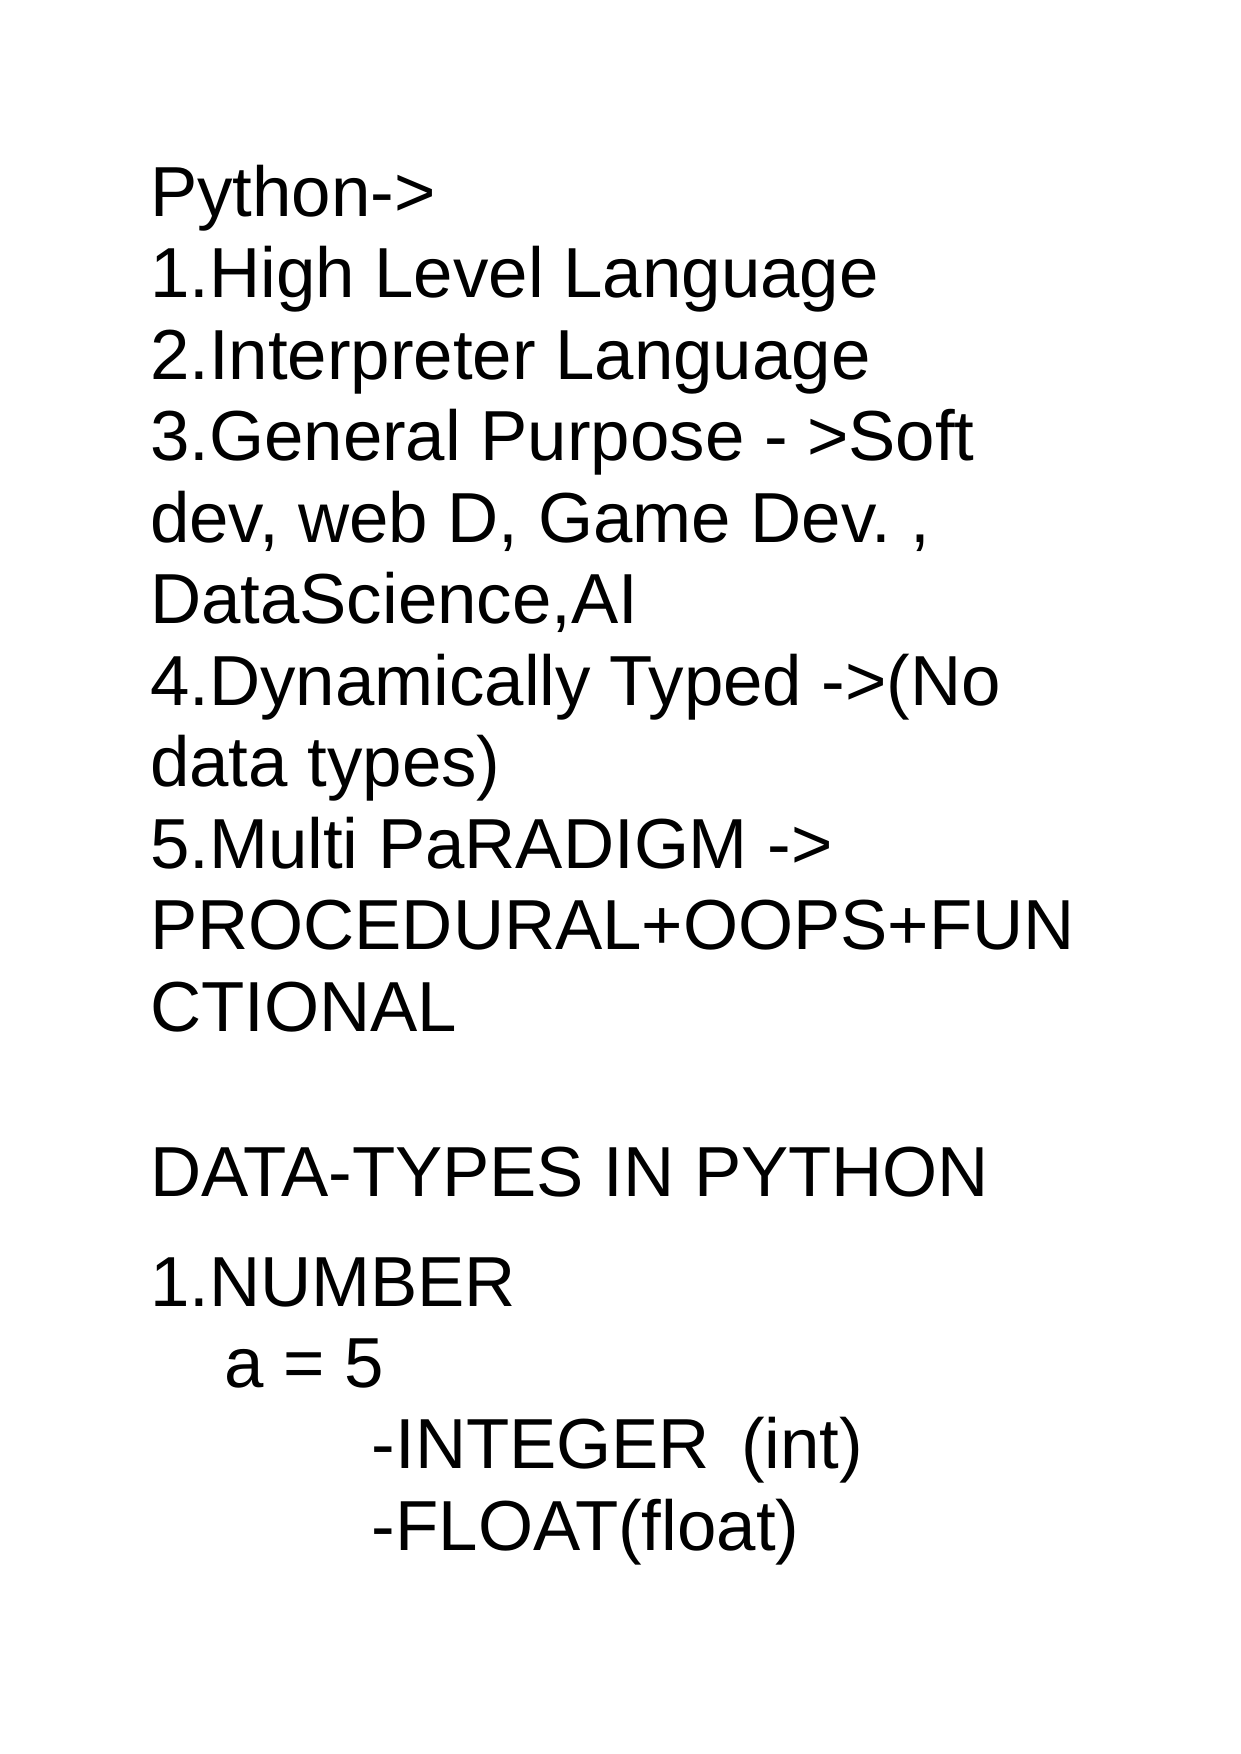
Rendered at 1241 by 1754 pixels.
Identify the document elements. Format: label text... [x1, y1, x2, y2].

text -INTEGER (int) [150, 1405, 1090, 1487]
text Python-> [150, 150, 1090, 231]
text 4.Dynamically Typed ->(No data types) [150, 639, 1090, 802]
text 3.General Purpose - >Soft dev, web D, Game Dev. , DataScience,AI [150, 394, 1090, 639]
text 2.Interpreter Language [150, 313, 1090, 394]
text 1.High Level Language [150, 231, 1090, 313]
text -FLOAT(float) [150, 1487, 1090, 1568]
text DATA-TYPES IN PYTHON [150, 1132, 1090, 1214]
text a = 5 [150, 1324, 1090, 1405]
text 1.NUMBER [150, 1242, 1090, 1324]
text 5.Multi PaRADIGM -> PROCEDURAL+OOPS+FUNCTIONAL [150, 802, 1090, 1046]
